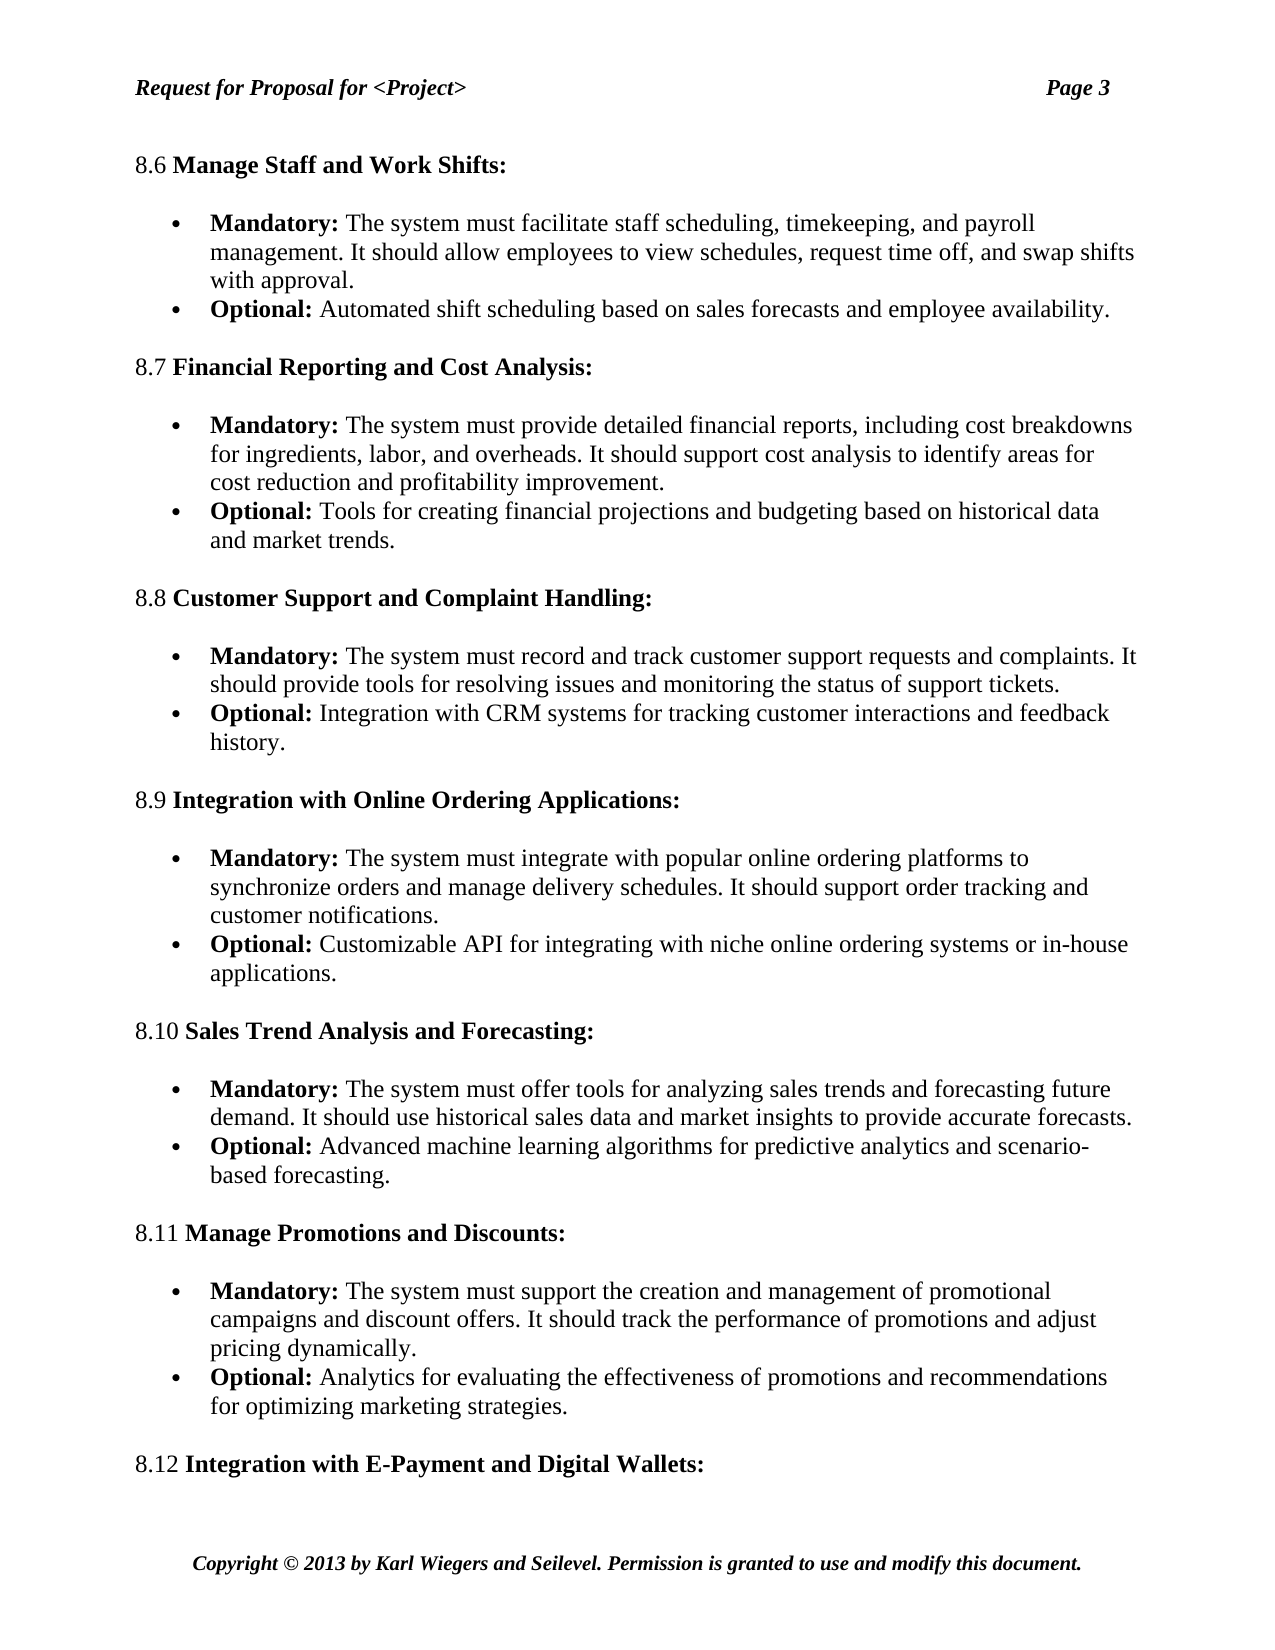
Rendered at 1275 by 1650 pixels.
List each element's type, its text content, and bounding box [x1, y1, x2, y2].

list Optional: Automated shift scheduling based on sales forecasts and employee availability. [172, 294, 1140, 323]
list Mandatory: The system must record and track customer support requests and complaints. It should provide tools for resolving issues and monitoring the status of support tickets. [172, 641, 1140, 698]
list Mandatory: The system must integrate with popular online ordering platforms to synchronize orders and manage delivery schedules. It should support order tracking and customer notifications. [172, 843, 1140, 929]
text 8.9 Integration with Online Ordering Applications: [135, 785, 1140, 814]
text 8.11 Manage Promotions and Discounts: [135, 1218, 1140, 1247]
text 8.7 Financial Reporting and Cost Analysis: [135, 352, 1140, 381]
list Optional: Customizable API for integrating with niche online ordering systems or in-house applications. [172, 929, 1140, 987]
list Mandatory: The system must support the creation and management of promotional campaigns and discount offers. It should track the performance of promotions and adjust pricing dynamically. [172, 1276, 1140, 1362]
list Mandatory: The system must offer tools for analyzing sales trends and forecasting future demand. It should use historical sales data and market insights to provide accurate forecasts. [172, 1074, 1140, 1131]
list Optional: Integration with CRM systems for tracking customer interactions and feedback history. [172, 698, 1140, 756]
text 8.6 Manage Staff and Work Shifts: [135, 150, 1140, 179]
list Mandatory: The system must facilitate staff scheduling, timekeeping, and payroll management. It should allow employees to view schedules, request time off, and swap shifts with approval. [172, 208, 1140, 294]
list Optional: Advanced machine learning algorithms for predictive analytics and scenario-based forecasting. [172, 1131, 1140, 1189]
list Mandatory: The system must provide detailed financial reports, including cost breakdowns for ingredients, labor, and overheads. It should support cost analysis to identify areas for cost reduction and profitability improvement. [172, 410, 1140, 496]
list Optional: Analytics for evaluating the effectiveness of promotions and recommendations for optimizing marketing strategies. [172, 1362, 1140, 1419]
text 8.12 Integration with E-Payment and Digital Wallets: [135, 1449, 1140, 1477]
text 8.8 Customer Support and Complaint Handling: [135, 583, 1140, 612]
text 8.10 Sales Trend Analysis and Forecasting: [135, 1016, 1140, 1044]
list Optional: Tools for creating financial projections and budgeting based on historical data and market trends. [172, 496, 1140, 554]
